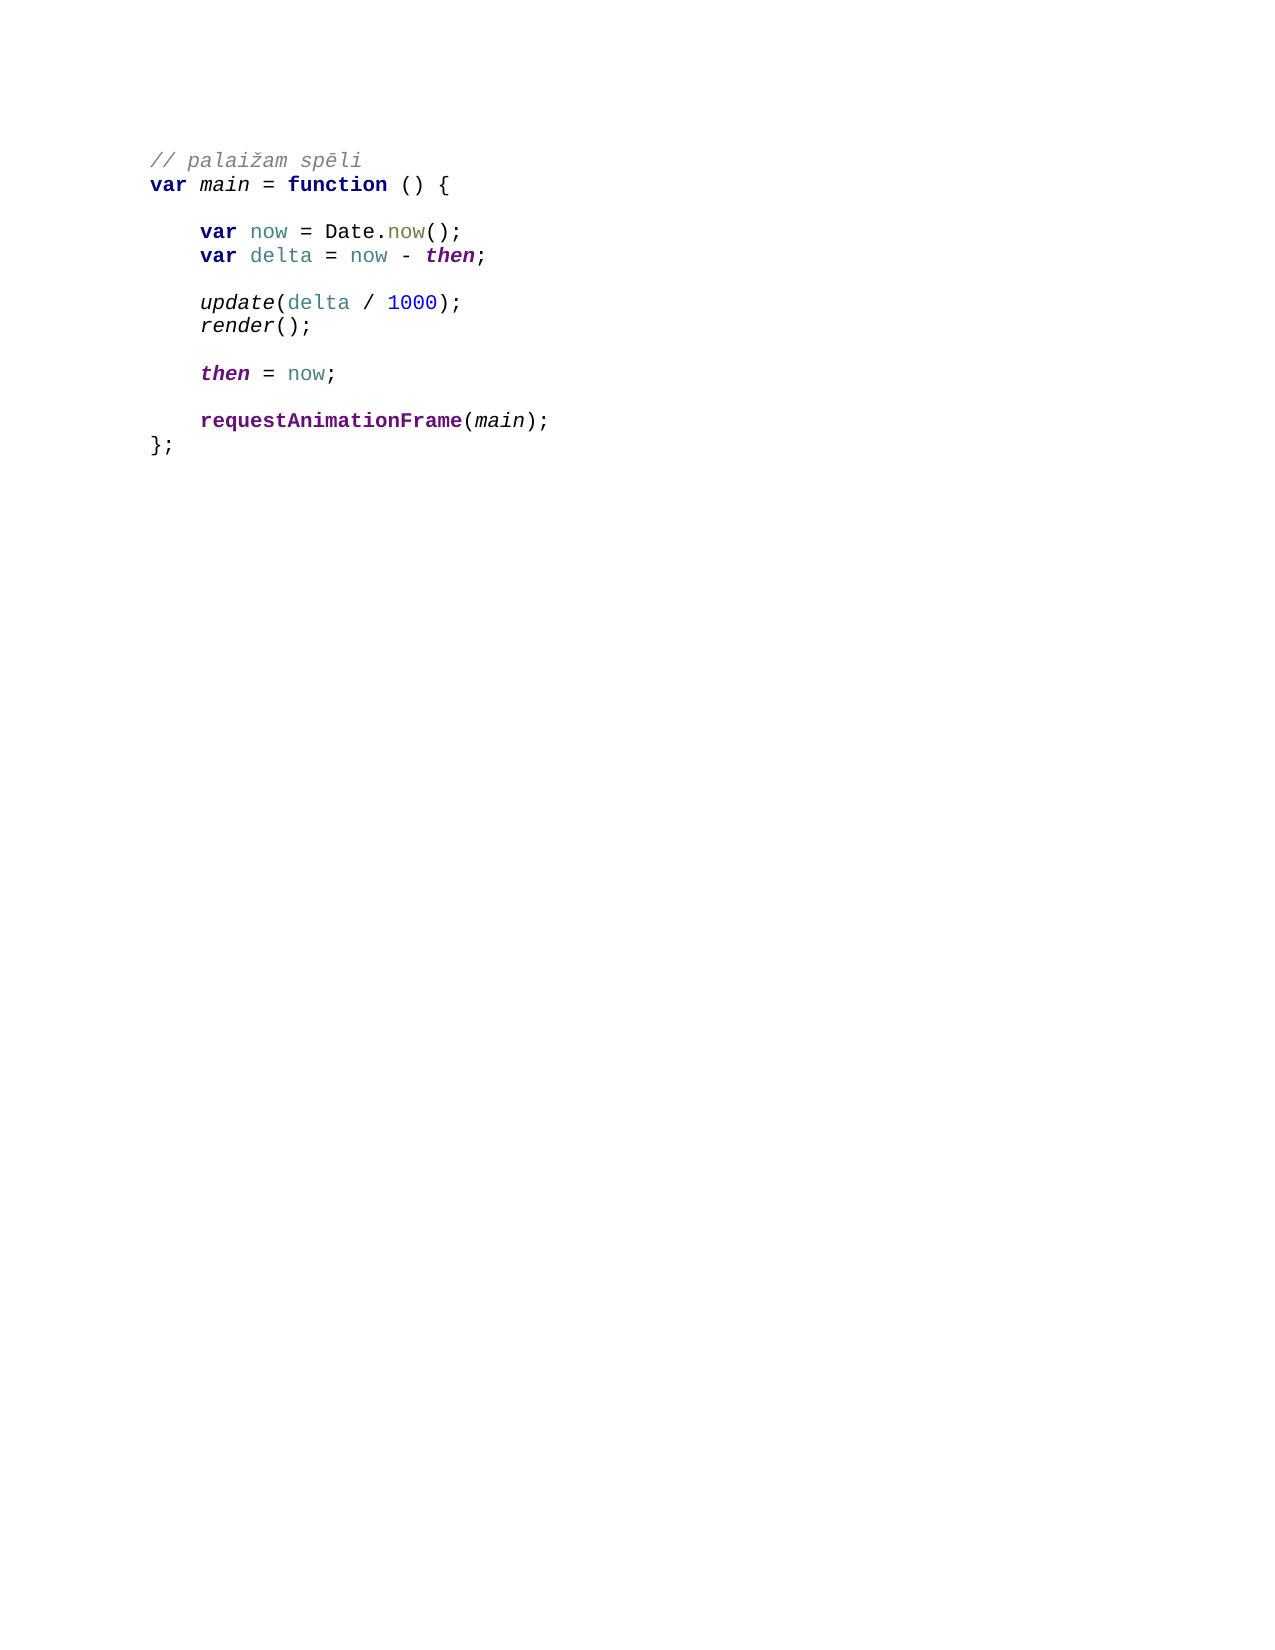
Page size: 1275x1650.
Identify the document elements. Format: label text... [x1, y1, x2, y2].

text // palaižam spēli [150, 150, 1125, 174]
text var main = function () { var now = Date.now(); var delta = now - then; update(delta / 1000); render(); then = now; requestAnimationFrame(main); }; [150, 174, 1125, 457]
